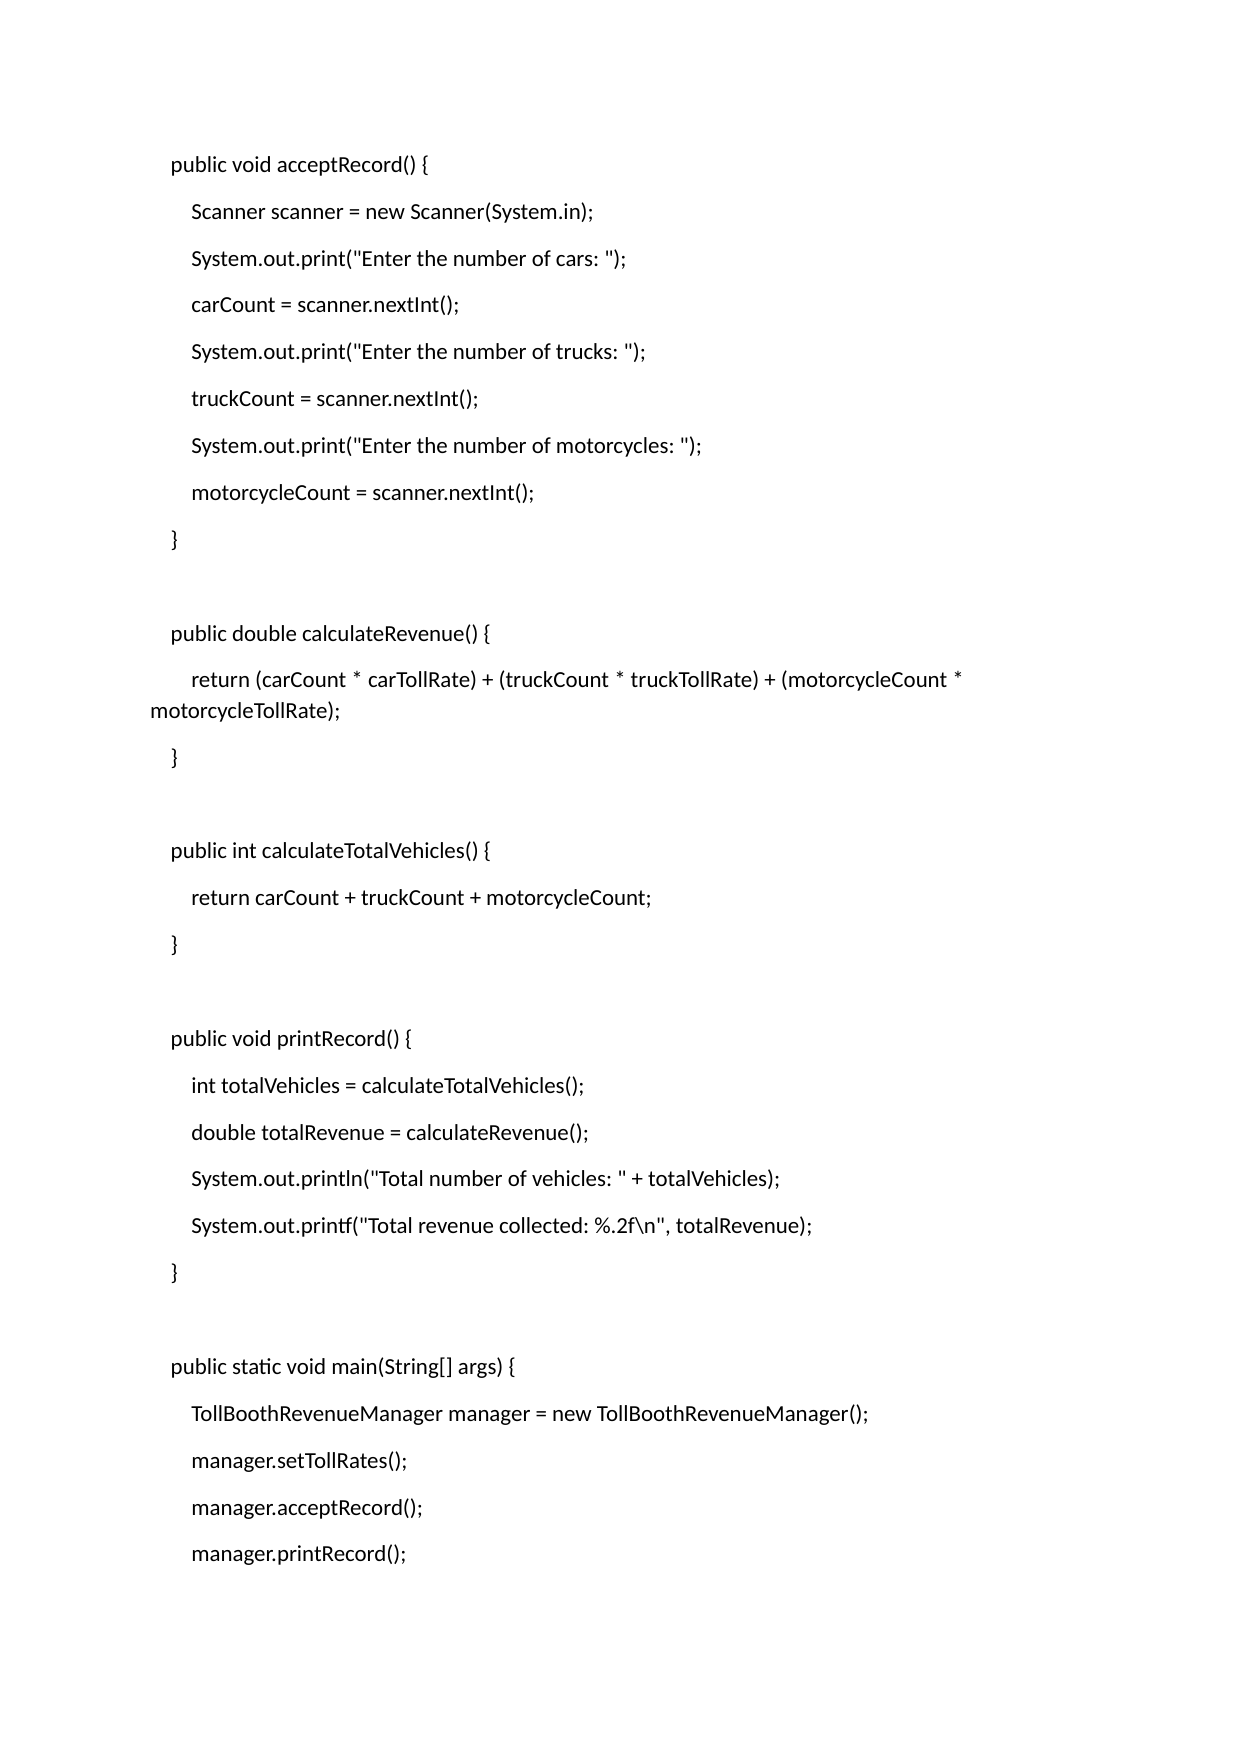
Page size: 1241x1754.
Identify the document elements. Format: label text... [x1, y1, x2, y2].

text return carCount + truckCount + motorcycleCount; [150, 883, 1090, 911]
text } [150, 743, 1090, 771]
text public double calculateRevenue() { [150, 619, 1090, 647]
text System.out.printf("Total revenue collected: %.2f\n", totalRevenue); [150, 1211, 1090, 1239]
text public int calculateTotalVehicles() { [150, 836, 1090, 864]
text System.out.println("Total number of vehicles: " + totalVehicles); [150, 1164, 1090, 1193]
text motorcycleCount = scanner.nextInt(); [150, 478, 1090, 506]
text double totalRevenue = calculateRevenue(); [150, 1118, 1090, 1146]
text System.out.print("Enter the number of cars: "); [150, 244, 1090, 272]
text public void acceptRecord() { [150, 150, 1090, 178]
text } [150, 525, 1090, 553]
text System.out.print("Enter the number of trucks: "); [150, 337, 1090, 366]
text carCount = scanner.nextInt(); [150, 291, 1090, 319]
text manager.acceptRecord(); [150, 1493, 1090, 1521]
text System.out.print("Enter the number of motorcycles: "); [150, 431, 1090, 459]
text TollBoothRevenueManager manager = new TollBoothRevenueManager(); [150, 1399, 1090, 1427]
text manager.printRecord(); [150, 1539, 1090, 1568]
text public void printRecord() { [150, 1024, 1090, 1052]
text } [150, 1258, 1090, 1286]
text manager.setTollRates(); [150, 1446, 1090, 1474]
text } [150, 930, 1090, 958]
text return (carCount * carTollRate) + (truckCount * truckTollRate) + (motorcycleCount * motorcycleTollRate); [150, 666, 1090, 724]
text truckCount = scanner.nextInt(); [150, 384, 1090, 412]
text int totalVehicles = calculateTotalVehicles(); [150, 1071, 1090, 1099]
text public static void main(String[] args) { [150, 1352, 1090, 1380]
text Scanner scanner = new Scanner(System.in); [150, 197, 1090, 225]
